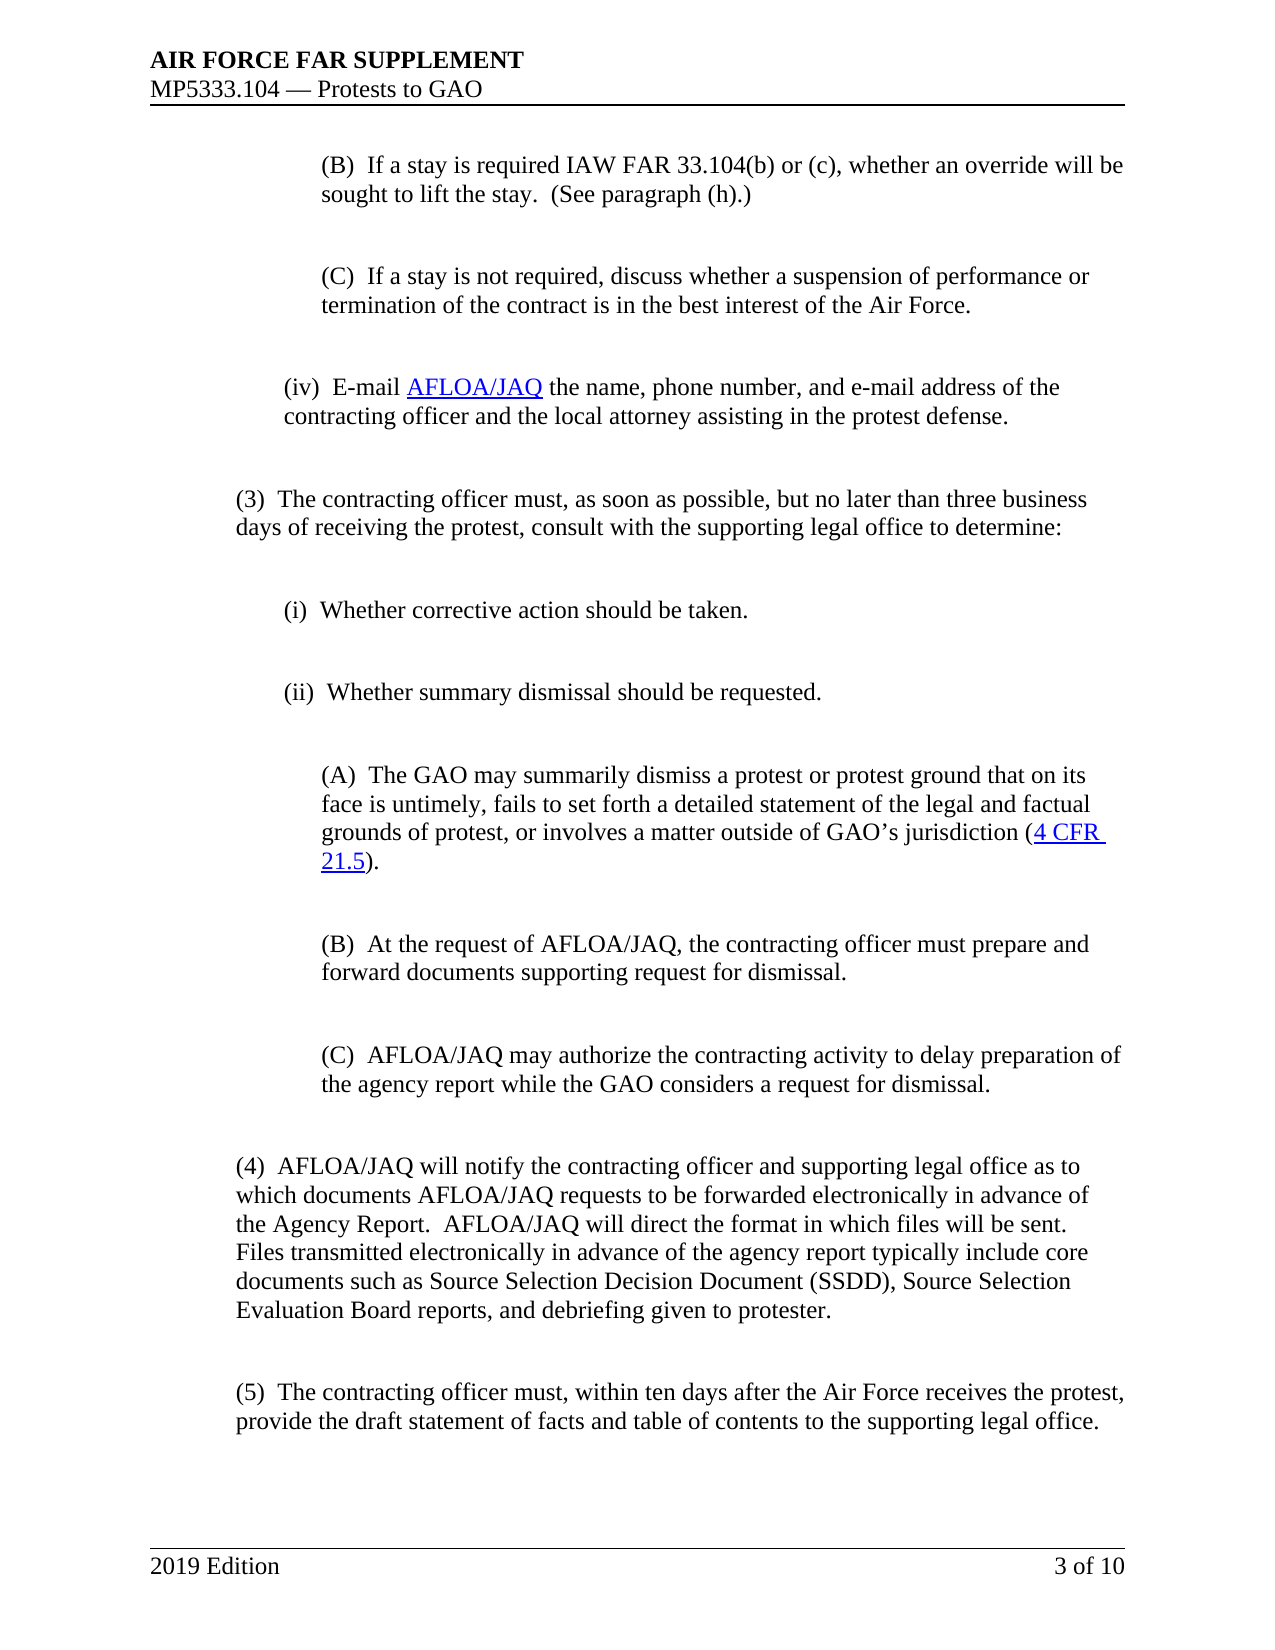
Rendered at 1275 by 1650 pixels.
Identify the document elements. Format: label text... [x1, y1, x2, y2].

list (4) AFLOA/JAQ will notify the contracting officer and supporting legal office as to which documents AFLOA/JAQ requests to be forwarded electronically in advance of the Agency Report. AFLOA/JAQ will direct the format in which files will be sent. Files transmitted electronically in advance of the agency report typically include core documents such as Source Selection Decision Document (SSDD), Source Selection Evaluation Board reports, and debriefing given to protester. [236, 1151, 1125, 1324]
list (ii) Whether summary dismissal should be requested. [283, 677, 1125, 706]
list (iv) E-mail AFLOA/JAQ the name, phone number, and e-mail address of the contracting officer and the local attorney assisting in the protest defense. [283, 372, 1125, 430]
list (B) If a stay is required IAW FAR 33.104(b) or (c), whether an override will be sought to lift the stay. (See paragraph (h).) [321, 150, 1125, 207]
list (5) The contracting officer must, within ten days after the Air Force receives the protest, provide the draft statement of facts and table of contents to the supporting legal office. [236, 1377, 1125, 1435]
list (C) AFLOA/JAQ may authorize the contracting activity to delay preparation of the agency report while the GAO considers a request for dismissal. [321, 1040, 1125, 1097]
list (i) Whether corrective action should be taken. [283, 595, 1125, 624]
list (B) At the request of AFLOA/JAQ, the contracting officer must prepare and forward documents supporting request for dismissal. [321, 929, 1125, 986]
list (C) If a stay is not required, discuss whether a suspension of performance or termination of the contract is in the best interest of the Air Force. [321, 261, 1125, 319]
list (A) The GAO may summarily dismiss a protest or protest ground that on its face is untimely, fails to set forth a detailed statement of the legal and factual grounds of protest, or involves a matter outside of GAO’s jurisdiction (4 CFR 21.5). [321, 760, 1125, 875]
list (3) The contracting officer must, as soon as possible, but no later than three business days of receiving the protest, consult with the supporting legal office to determine: [236, 484, 1125, 541]
